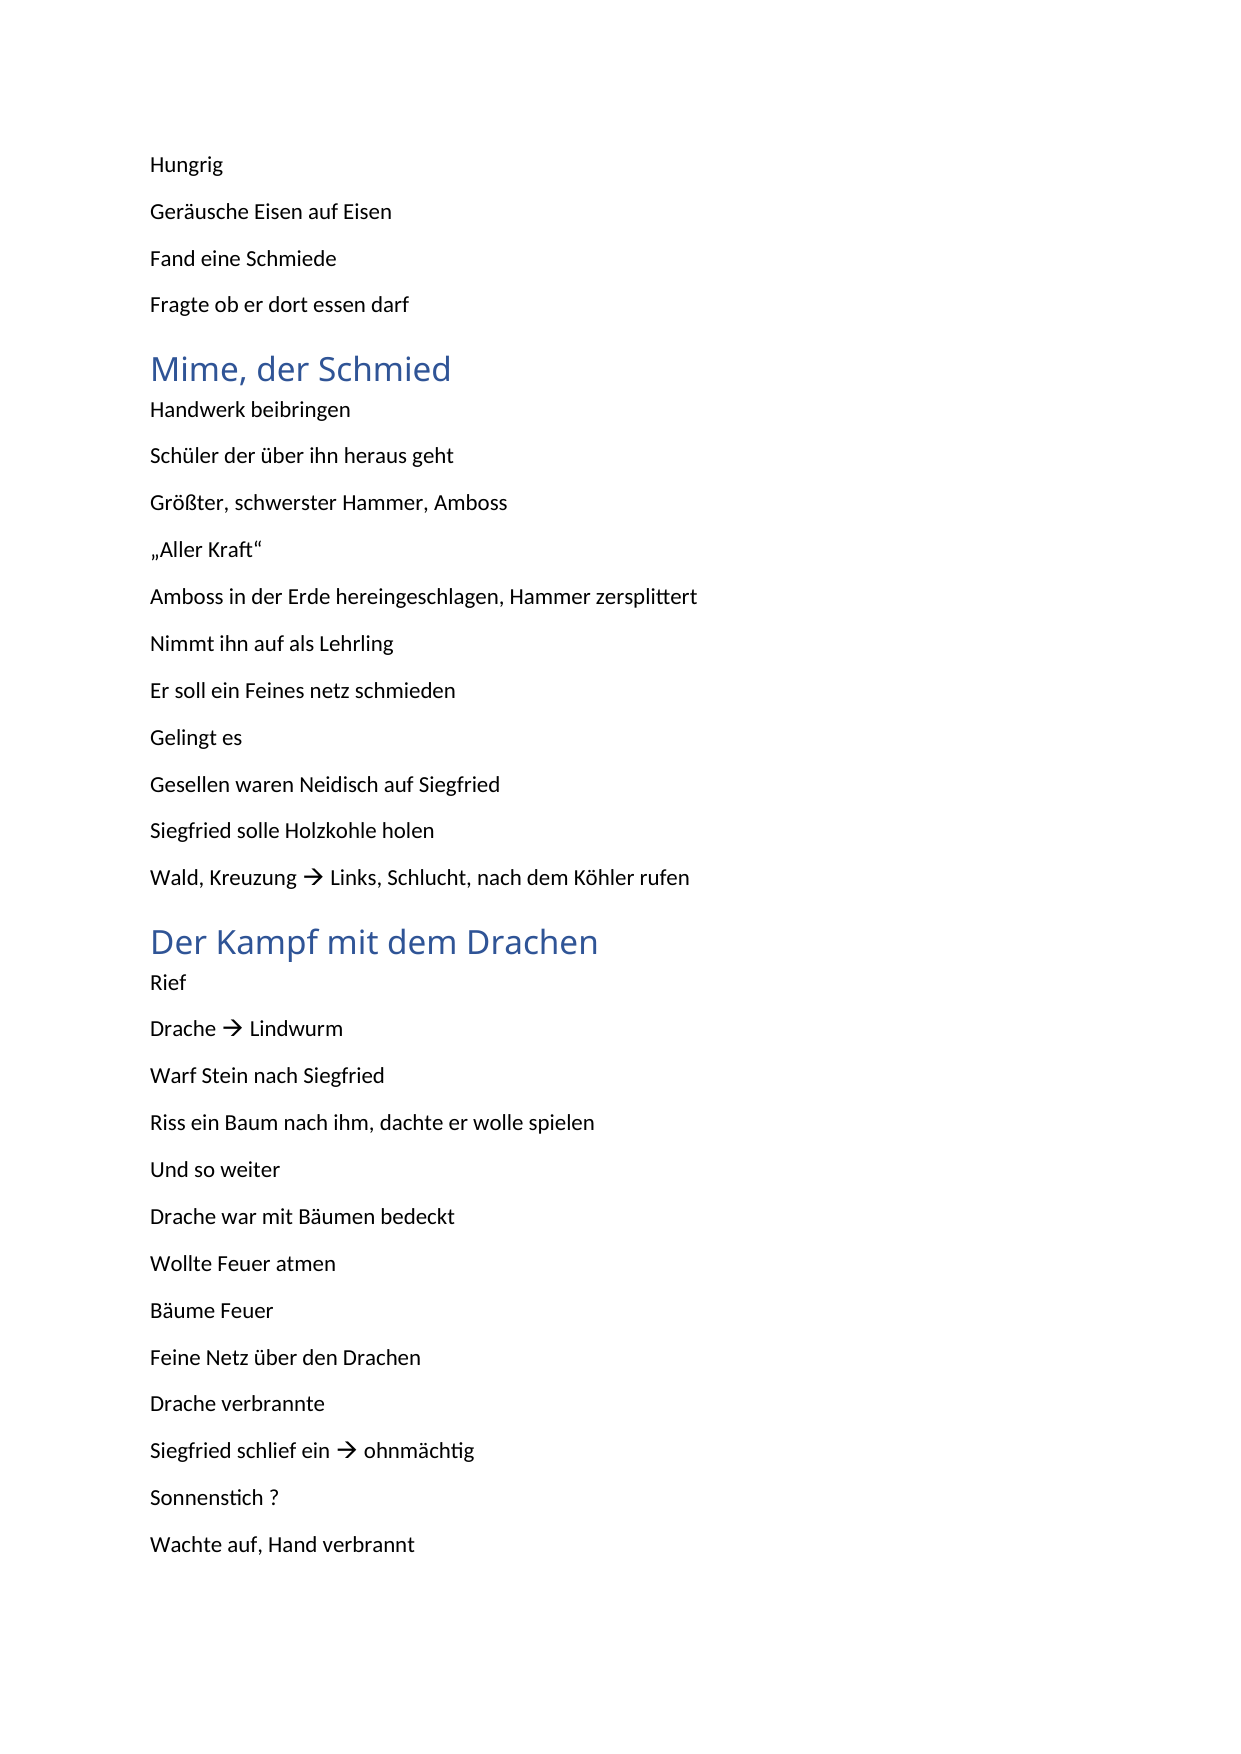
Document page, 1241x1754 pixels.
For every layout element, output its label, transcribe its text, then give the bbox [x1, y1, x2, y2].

text Größter, schwerster Hammer, Amboss [150, 488, 1090, 517]
text Er soll ein Feines netz schmieden [150, 676, 1090, 704]
text Drache Lindwurm [150, 1014, 1090, 1043]
text Fand eine Schmiede [150, 244, 1090, 272]
text Schüler der über ihn heraus geht [150, 442, 1090, 470]
text „Aller Kraft“ [150, 535, 1090, 563]
text Sonnenstich ? [150, 1483, 1090, 1511]
text Drache verbrannte [150, 1389, 1090, 1418]
text Gesellen waren Neidisch auf Siegfried [150, 770, 1090, 798]
text Bäume Feuer [150, 1296, 1090, 1324]
text Riss ein Baum nach ihm, dachte er wolle spielen [150, 1108, 1090, 1136]
text Hungrig [150, 150, 1090, 178]
subtitle Der Kampf mit dem Drachen [150, 919, 1090, 964]
text Wollte Feuer atmen [150, 1249, 1090, 1277]
text Drache war mit Bäumen bedeckt [150, 1202, 1090, 1230]
text Warf Stein nach Siegfried [150, 1061, 1090, 1089]
text Siegfried solle Holzkohle holen [150, 817, 1090, 845]
text Feine Netz über den Drachen [150, 1343, 1090, 1371]
text Und so weiter [150, 1155, 1090, 1183]
text Siegfried schlief ein ohnmächtig [150, 1436, 1090, 1464]
text Nimmt ihn auf als Lehrling [150, 629, 1090, 657]
text Wald, Kreuzung Links, Schlucht, nach dem Köhler rufen [150, 863, 1090, 892]
text Wachte auf, Hand verbrannt [150, 1530, 1090, 1558]
subtitle Mime, der Schmied [150, 346, 1090, 391]
text Gelingt es [150, 723, 1090, 751]
text Geräusche Eisen auf Eisen [150, 197, 1090, 225]
text Amboss in der Erde hereingeschlagen, Hammer zersplittert [150, 582, 1090, 610]
text Handwerk beibringen [150, 395, 1090, 423]
text Fragte ob er dort essen darf [150, 291, 1090, 319]
text Rief [150, 968, 1090, 996]
